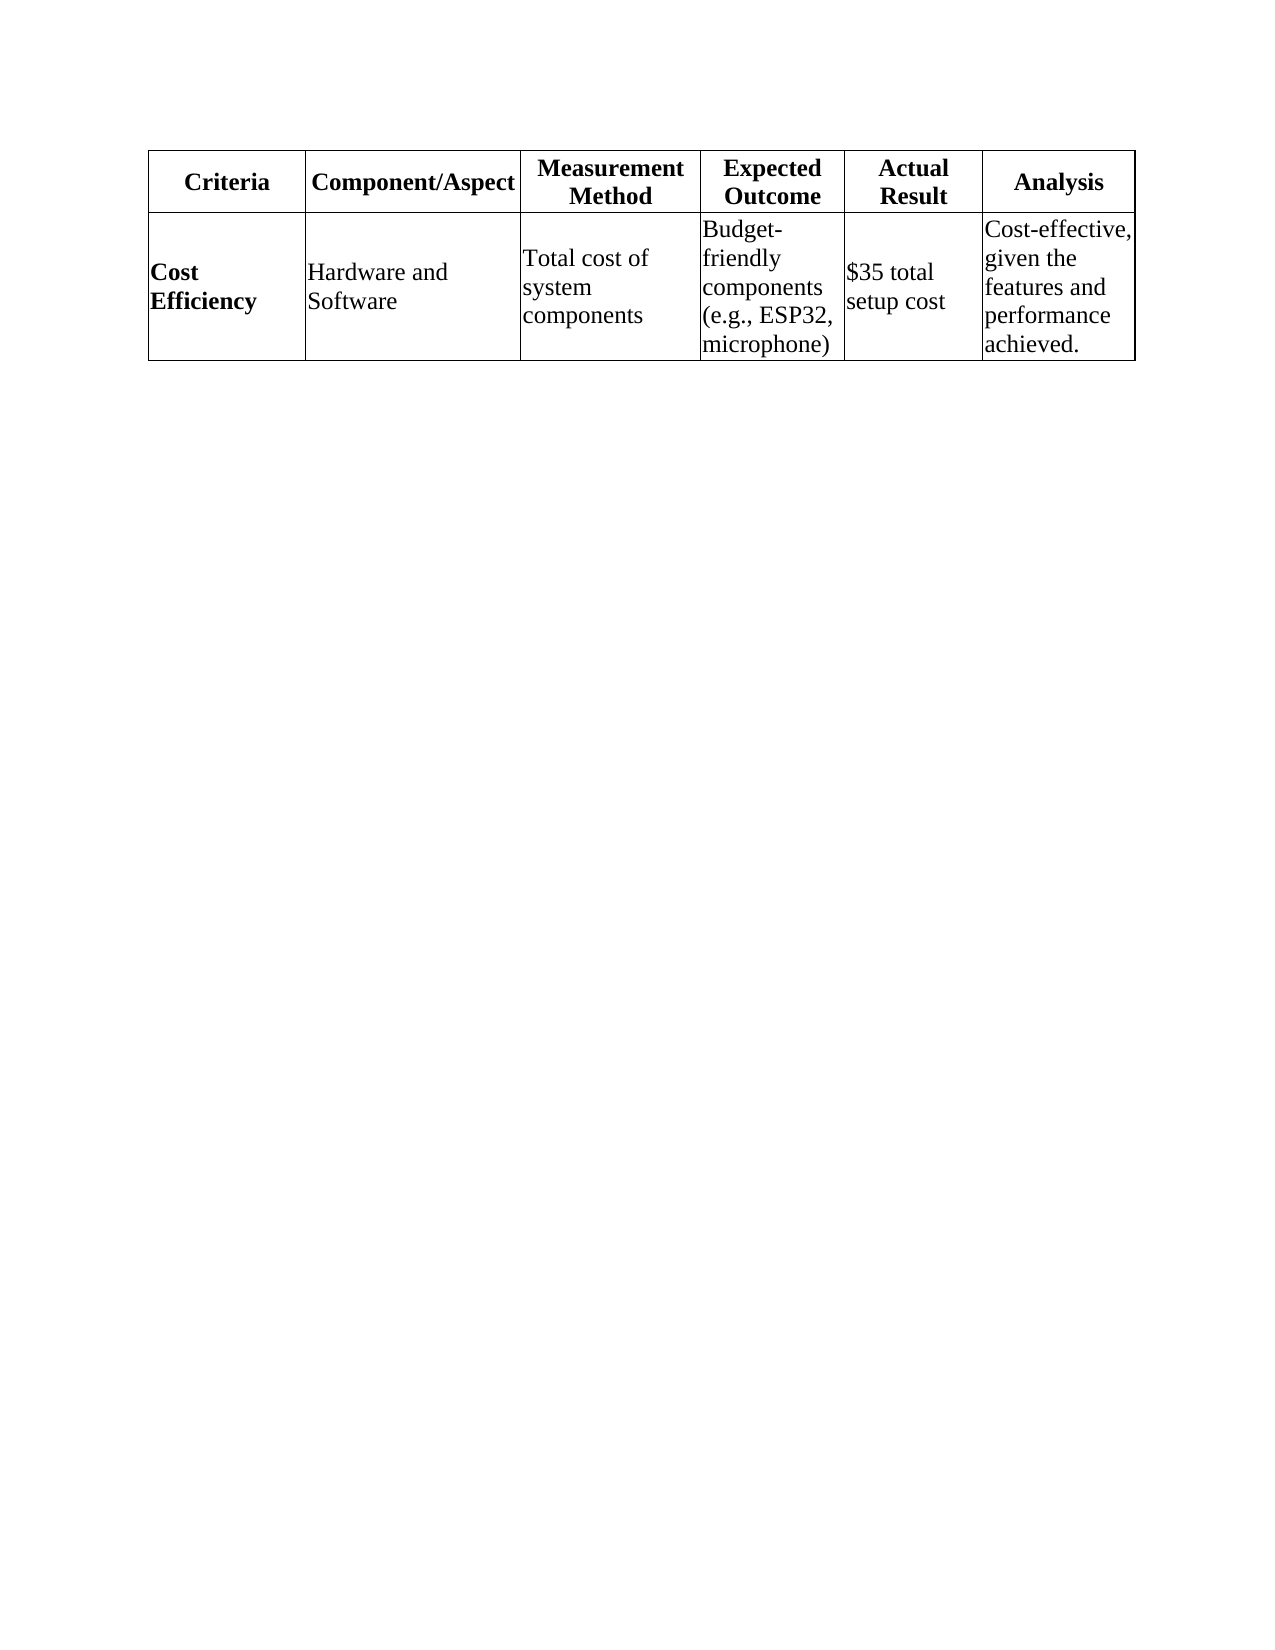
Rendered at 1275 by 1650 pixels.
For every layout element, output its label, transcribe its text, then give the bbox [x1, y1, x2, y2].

table_header Analysis [983, 151, 1134, 212]
table_header Criteria [149, 151, 305, 212]
table_cell Cost-effective, given the features and performance achieved. [983, 213, 1134, 359]
table_cell Cost Efficiency [149, 213, 305, 359]
table_cell Hardware and Software [306, 213, 520, 359]
table_cell Total cost of system components [521, 213, 700, 359]
table_header Measurement Method [521, 151, 700, 212]
table_cell Budget-friendly components (e.g., ESP32, microphone) [701, 213, 844, 359]
table_header Expected Outcome [701, 151, 844, 212]
table_header Actual Result [845, 151, 982, 212]
table_header Component/Aspect [306, 151, 520, 212]
table_cell $35 total setup cost [845, 213, 982, 359]
